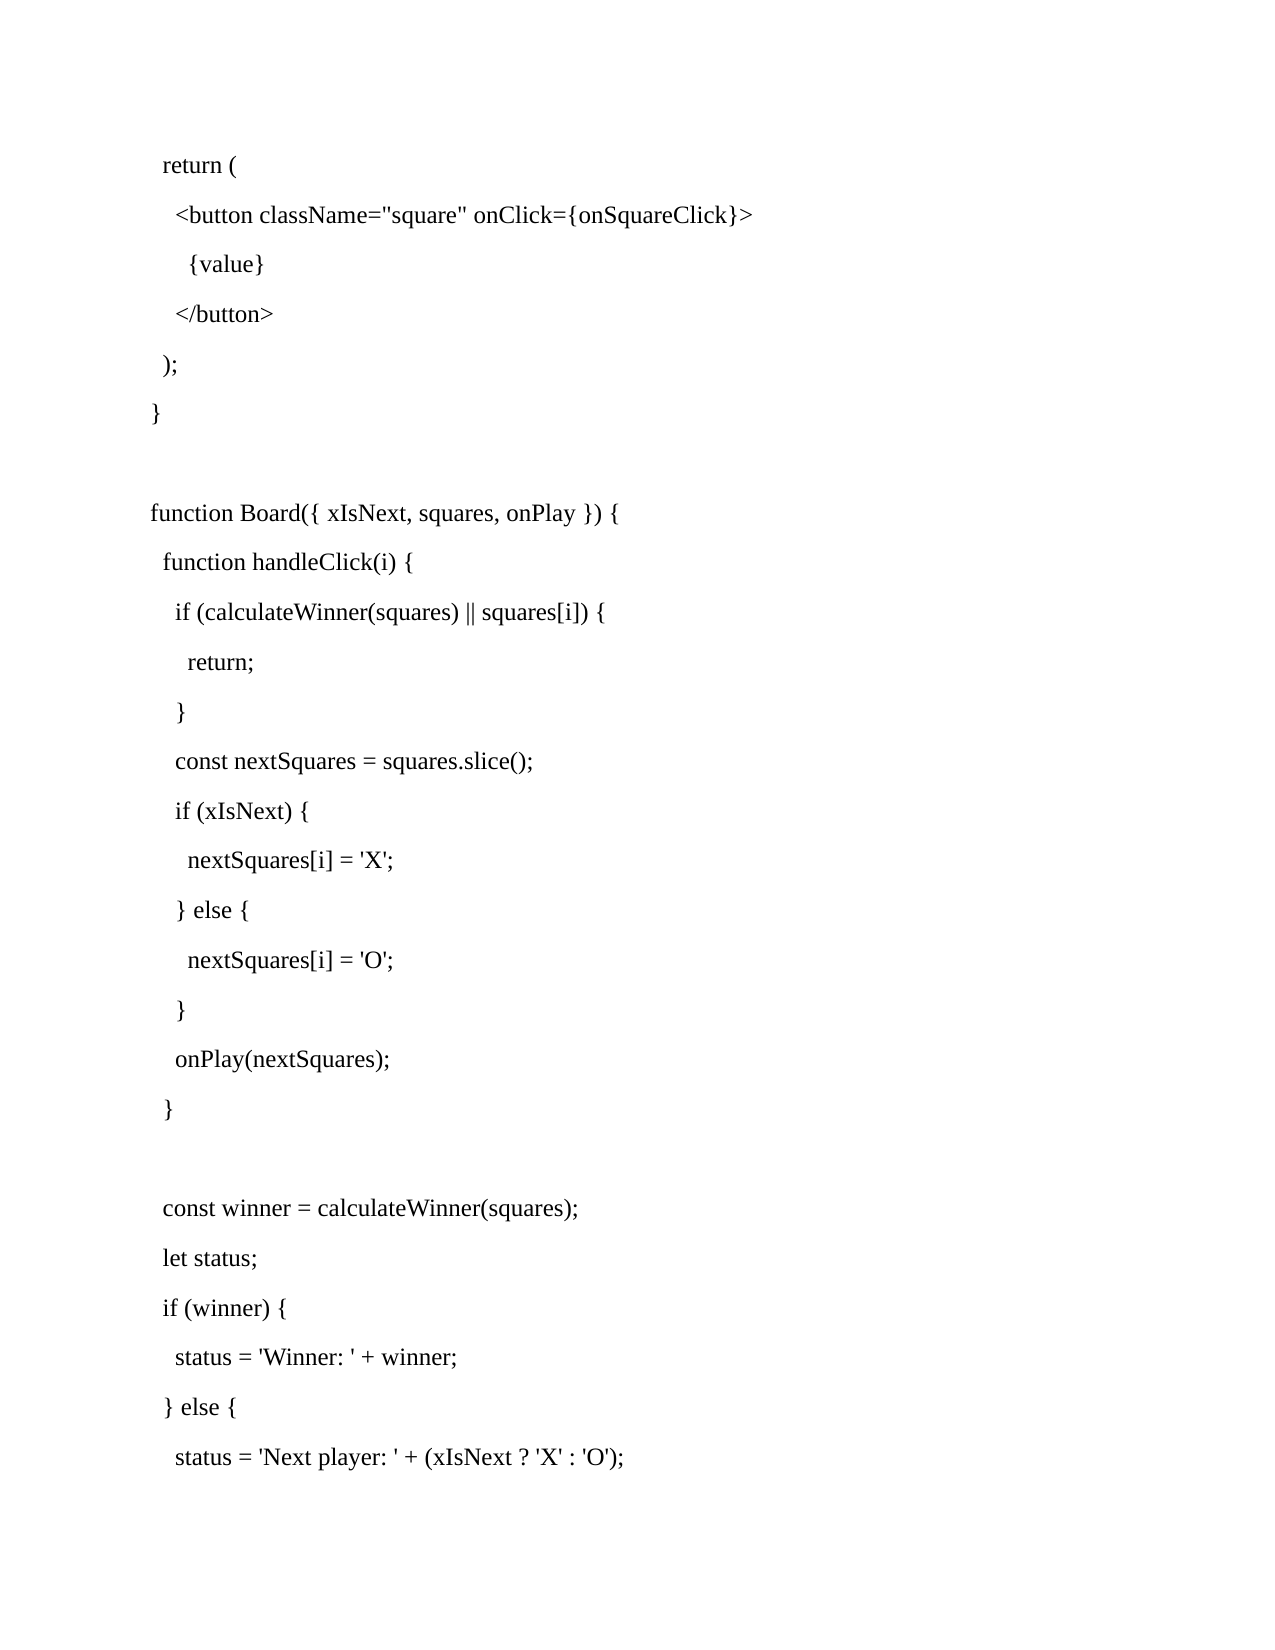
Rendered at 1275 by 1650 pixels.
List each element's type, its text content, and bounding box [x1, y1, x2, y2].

text nextSquares[i] = 'X'; [150, 846, 1125, 874]
text const winner = calculateWinner(squares); [150, 1193, 1125, 1222]
text let status; [150, 1243, 1125, 1272]
text return; [150, 647, 1125, 676]
text status = 'Next player: ' + (xIsNext ? 'X' : 'O'); [150, 1442, 1125, 1471]
text } [150, 398, 1125, 427]
text function handleClick(i) { [150, 547, 1125, 576]
text if (winner) { [150, 1293, 1125, 1322]
text } [150, 697, 1125, 725]
text if (xIsNext) { [150, 796, 1125, 825]
text } [150, 995, 1125, 1023]
text {value} [150, 249, 1125, 278]
text <button className="square" onClick={onSquareClick}> [150, 200, 1125, 228]
text if (calculateWinner(squares) || squares[i]) { [150, 597, 1125, 626]
text } else { [150, 1392, 1125, 1421]
text </button> [150, 299, 1125, 328]
text nextSquares[i] = 'O'; [150, 945, 1125, 974]
text ); [150, 349, 1125, 377]
text const nextSquares = squares.slice(); [150, 746, 1125, 775]
text function Board({ xIsNext, squares, onPlay }) { [150, 498, 1125, 527]
text status = 'Winner: ' + winner; [150, 1342, 1125, 1371]
text } else { [150, 895, 1125, 924]
text onPlay(nextSquares); [150, 1044, 1125, 1073]
text } [150, 1094, 1125, 1123]
text return ( [150, 150, 1125, 179]
